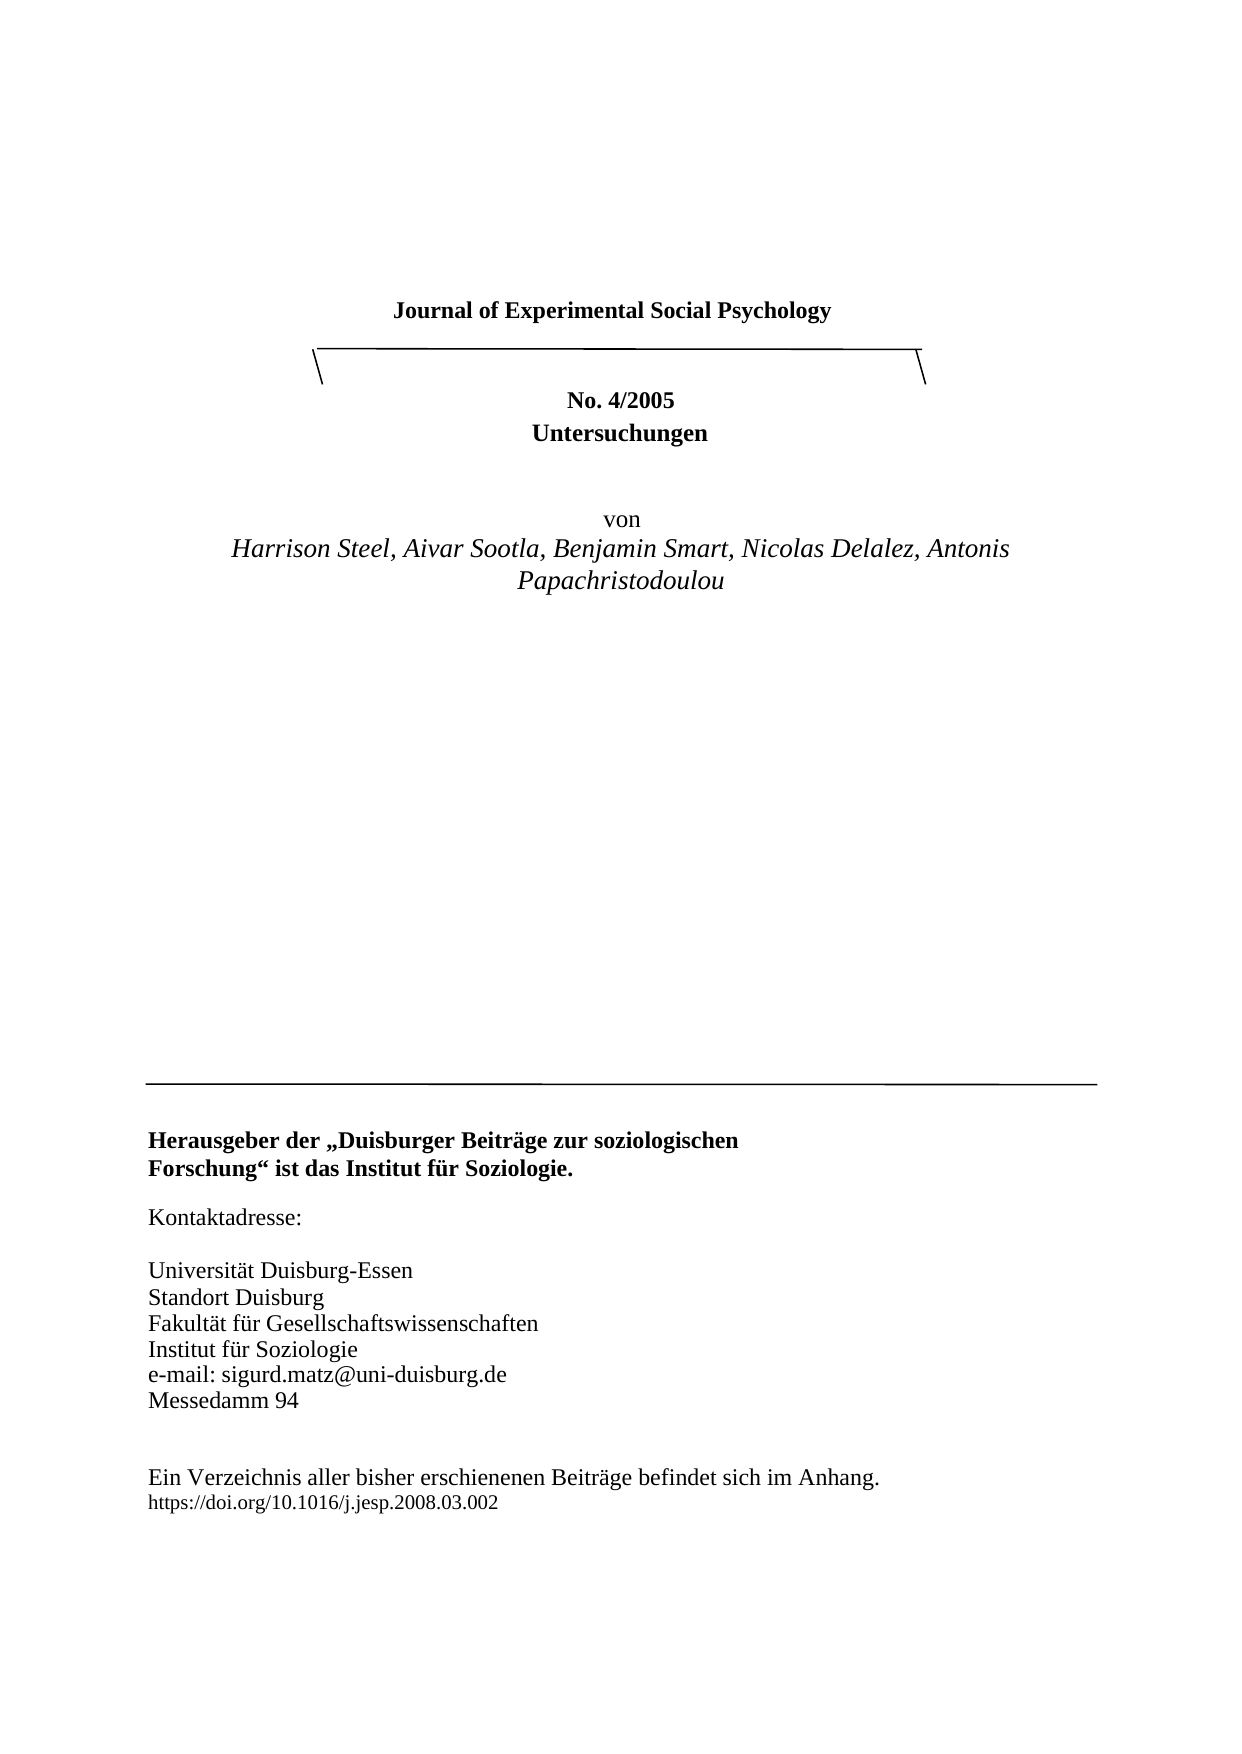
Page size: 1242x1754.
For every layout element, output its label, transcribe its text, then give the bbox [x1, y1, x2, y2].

text Harrison Steel, Aivar Sootla, Benjamin Smart, Nicolas Delalez, Antonis Papachristodoulou [148, 533, 1094, 595]
text e-mail: sigurd.matz@uni-duisburg.de [148, 1363, 1092, 1388]
text https://doi.org/10.1016/j.jesp.2008.03.002 [148, 1491, 1092, 1514]
text No. 4/2005 [148, 386, 1094, 414]
text Herausgeber der „Duisburger Beiträge zur soziologischen Forschung“ ist das Institut für Soziologie. [148, 1127, 837, 1181]
text Universität Duisburg-Essen [148, 1256, 1092, 1284]
text Ein Verzeichnis aller bisher erschienenen Beiträge befindet sich im Anhang. [148, 1463, 1092, 1491]
text Kontaktadresse: [148, 1203, 1092, 1231]
text Fakultät für Gesellschaftswissenschaften [148, 1311, 1092, 1337]
text Journal of Experimental Social Psychology [148, 297, 1077, 324]
text Standort Duisburg [148, 1284, 1092, 1311]
text von [148, 504, 1096, 533]
text Messedamm 94 [148, 1388, 443, 1414]
text Untersuchungen [148, 418, 1092, 446]
text Institut für Soziologie [148, 1337, 1092, 1363]
